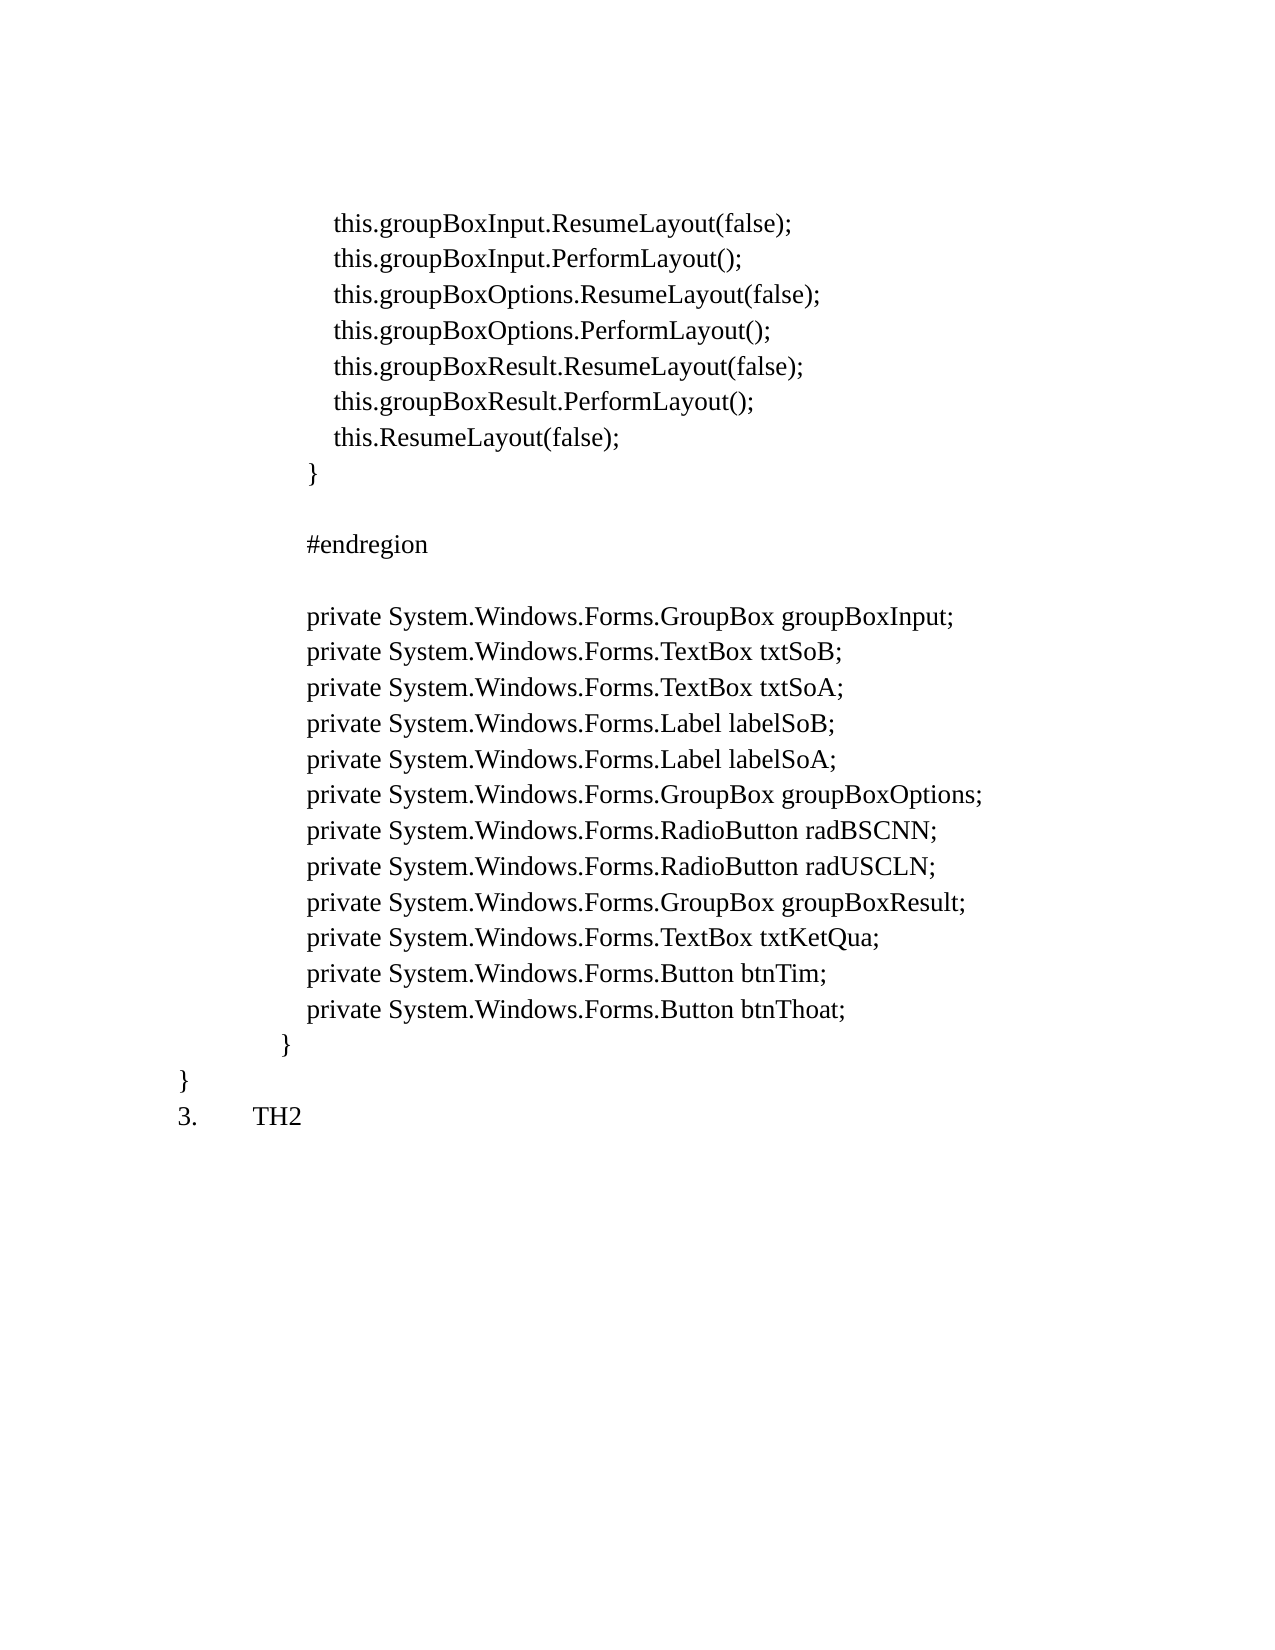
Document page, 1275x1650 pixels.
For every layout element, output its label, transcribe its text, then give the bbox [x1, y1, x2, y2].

list private System.Windows.Forms.RadioButton radBSCNN; [252, 814, 1098, 845]
list } [252, 1028, 1098, 1060]
list private System.Windows.Forms.Button btnTim; [252, 957, 1098, 988]
list this.groupBoxInput.ResumeLayout(false); [252, 207, 1098, 238]
list private System.Windows.Forms.Label labelSoB; [252, 707, 1098, 738]
list TH2 [177, 1100, 1098, 1131]
list private System.Windows.Forms.GroupBox groupBoxResult; [252, 886, 1098, 917]
list private System.Windows.Forms.Button btnThoat; [252, 993, 1098, 1024]
list private System.Windows.Forms.GroupBox groupBoxOptions; [252, 778, 1098, 809]
list this.groupBoxOptions.PerformLayout(); [252, 314, 1098, 345]
list this.groupBoxResult.ResumeLayout(false); [252, 350, 1098, 381]
list private System.Windows.Forms.RadioButton radUSCLN; [252, 850, 1098, 881]
list this.groupBoxResult.PerformLayout(); [252, 385, 1098, 417]
list this.groupBoxInput.PerformLayout(); [252, 242, 1098, 274]
list #endregion [252, 528, 1098, 559]
list } [252, 457, 1098, 488]
list private System.Windows.Forms.TextBox txtKetQua; [252, 921, 1098, 952]
list this.ResumeLayout(false); [252, 421, 1098, 452]
list this.groupBoxOptions.ResumeLayout(false); [252, 278, 1098, 309]
list } [177, 1064, 1098, 1095]
list private System.Windows.Forms.TextBox txtSoB; [252, 636, 1098, 667]
list private System.Windows.Forms.TextBox txtSoA; [252, 671, 1098, 702]
list private System.Windows.Forms.Label labelSoA; [252, 743, 1098, 774]
list private System.Windows.Forms.GroupBox groupBoxInput; [252, 600, 1098, 631]
